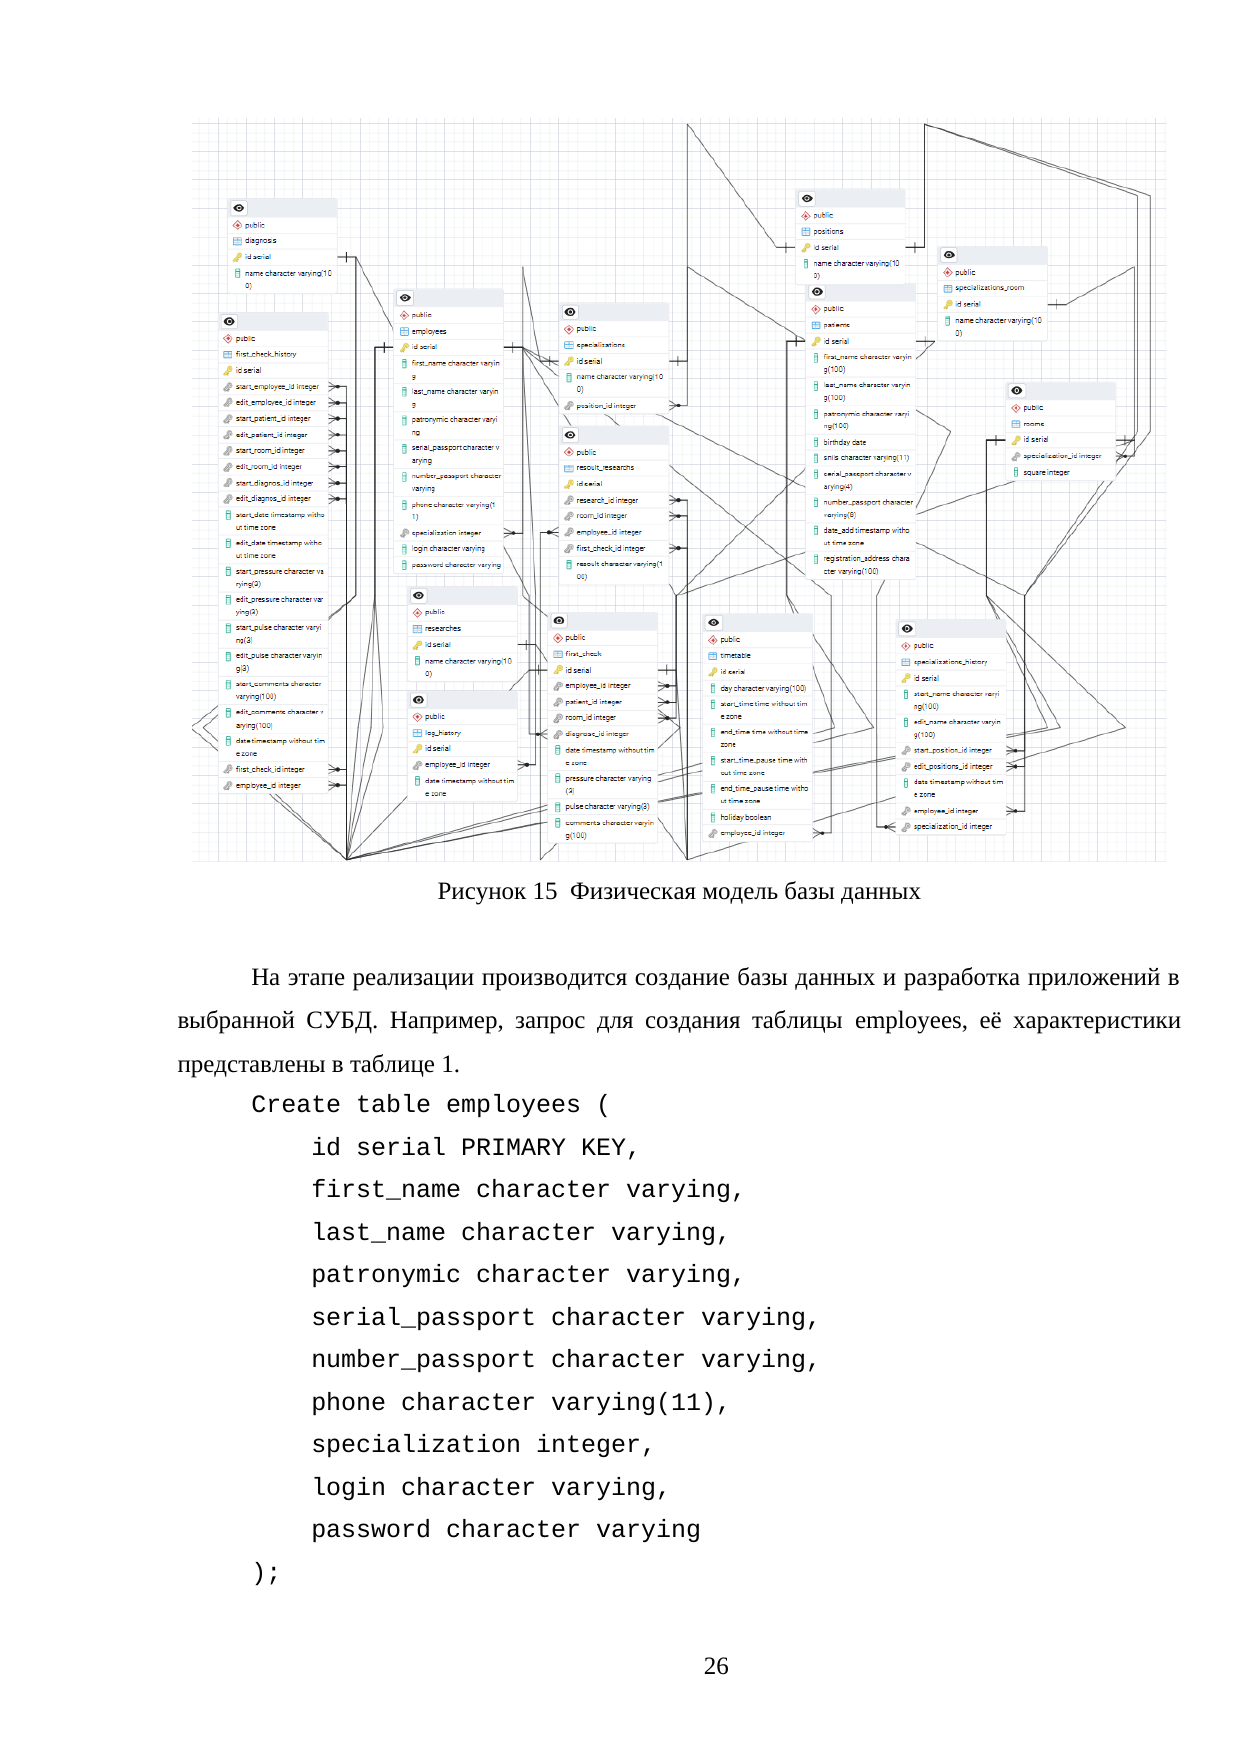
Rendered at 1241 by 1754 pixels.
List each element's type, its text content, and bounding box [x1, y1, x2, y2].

text password character varying [177, 1517, 1181, 1545]
text Рисунок 15 Физическая модель базы данных [177, 876, 1181, 905]
text first_name character varying, [177, 1177, 1181, 1205]
text last_name character varying, [177, 1219, 1181, 1248]
text specialization integer, [177, 1432, 1181, 1460]
text serial_passport character varying, [177, 1304, 1181, 1333]
text На этапе реализации производится создание базы данных и разработка приложений в выбранной СУБД. Например, запрос для создания таблицы employees, её характеристики представлены в таблице 1. [177, 962, 1181, 1077]
text id serial PRIMARY KEY, [177, 1134, 1181, 1163]
text phone character varying(11), [177, 1389, 1181, 1418]
text number_passport character varying, [177, 1347, 1181, 1375]
text ); [177, 1559, 1181, 1588]
picture [192, 118, 1167, 862]
text patronymic character varying, [177, 1262, 1181, 1290]
text Create table employees ( [177, 1092, 1181, 1120]
text login character varying, [177, 1474, 1181, 1503]
